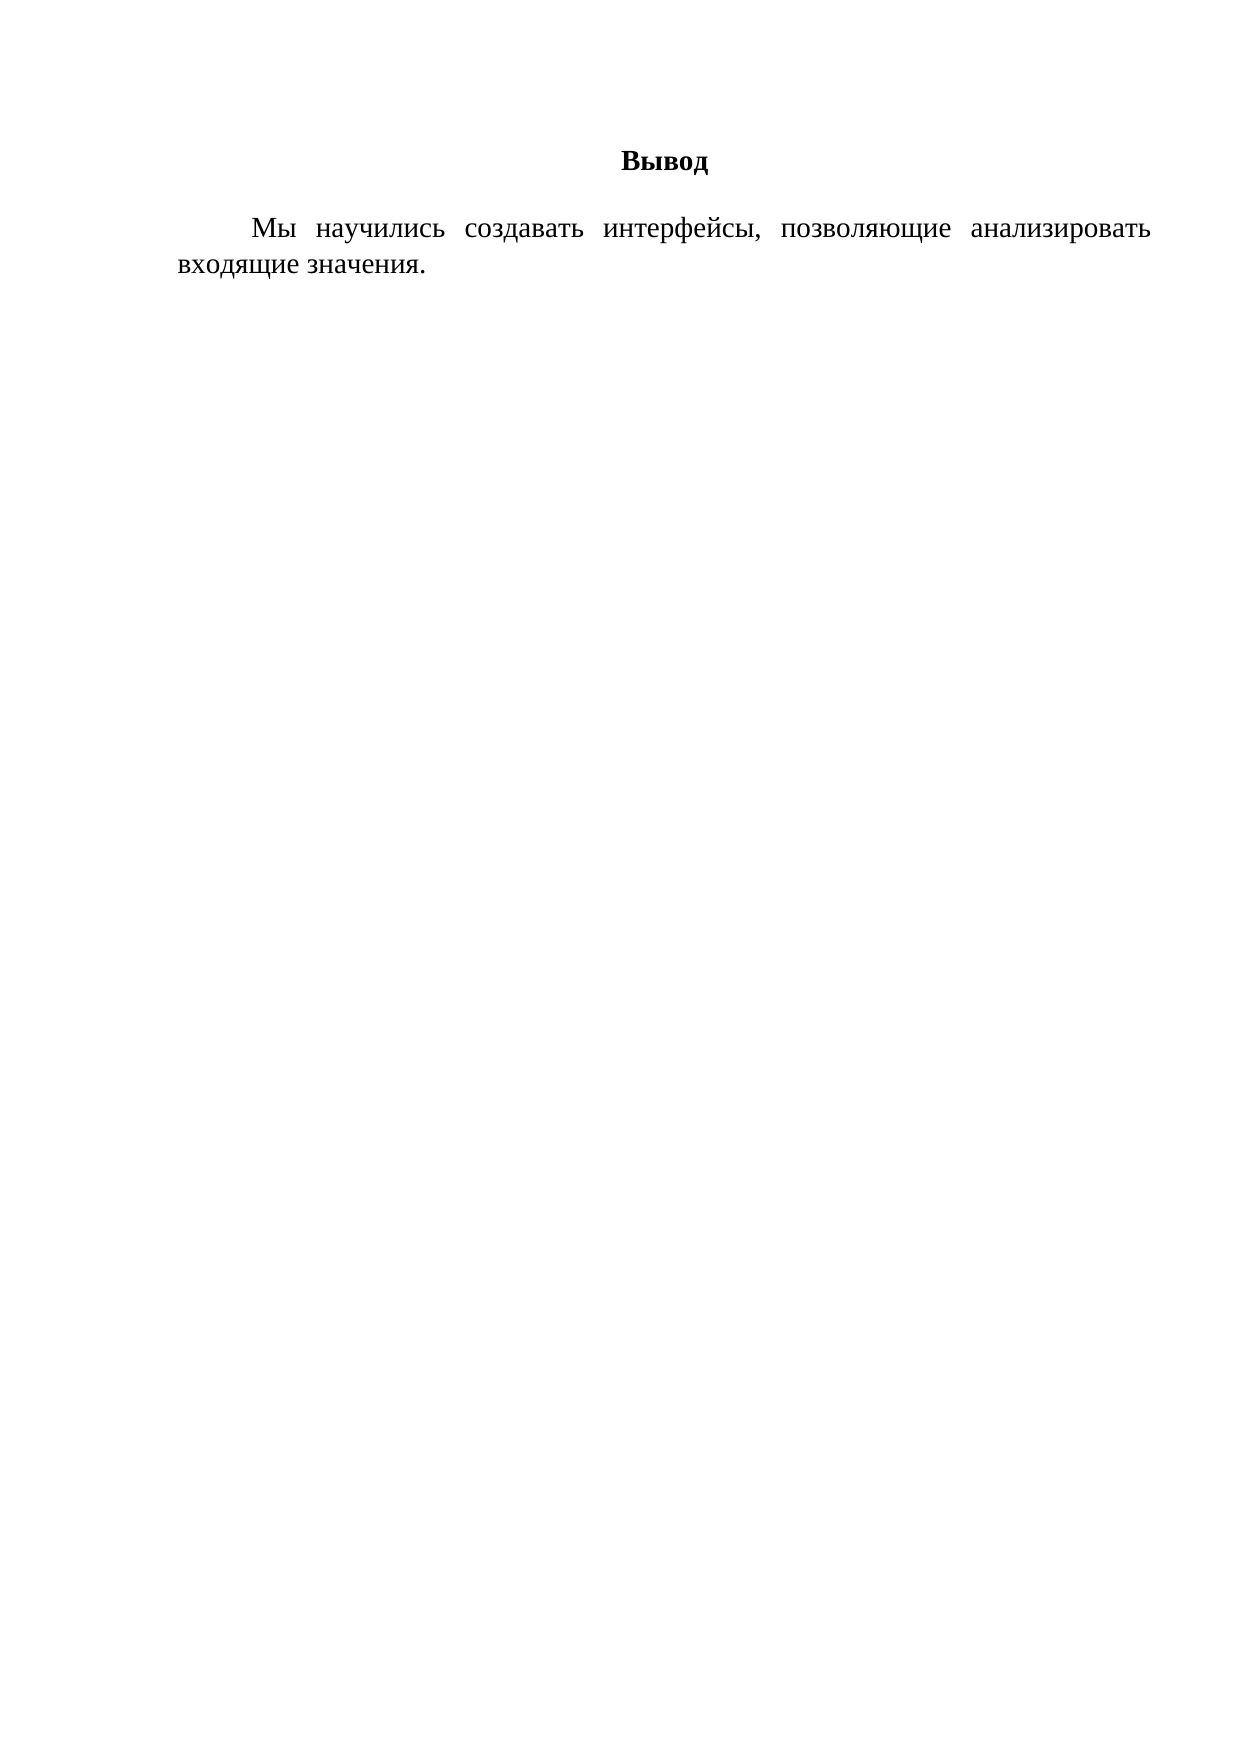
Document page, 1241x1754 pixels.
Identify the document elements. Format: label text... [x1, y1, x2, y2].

text Мы научились создавать интерфейсы, позволяющие анализировать входящие значения. [177, 210, 1152, 280]
subtitle Вывод [177, 143, 1152, 177]
